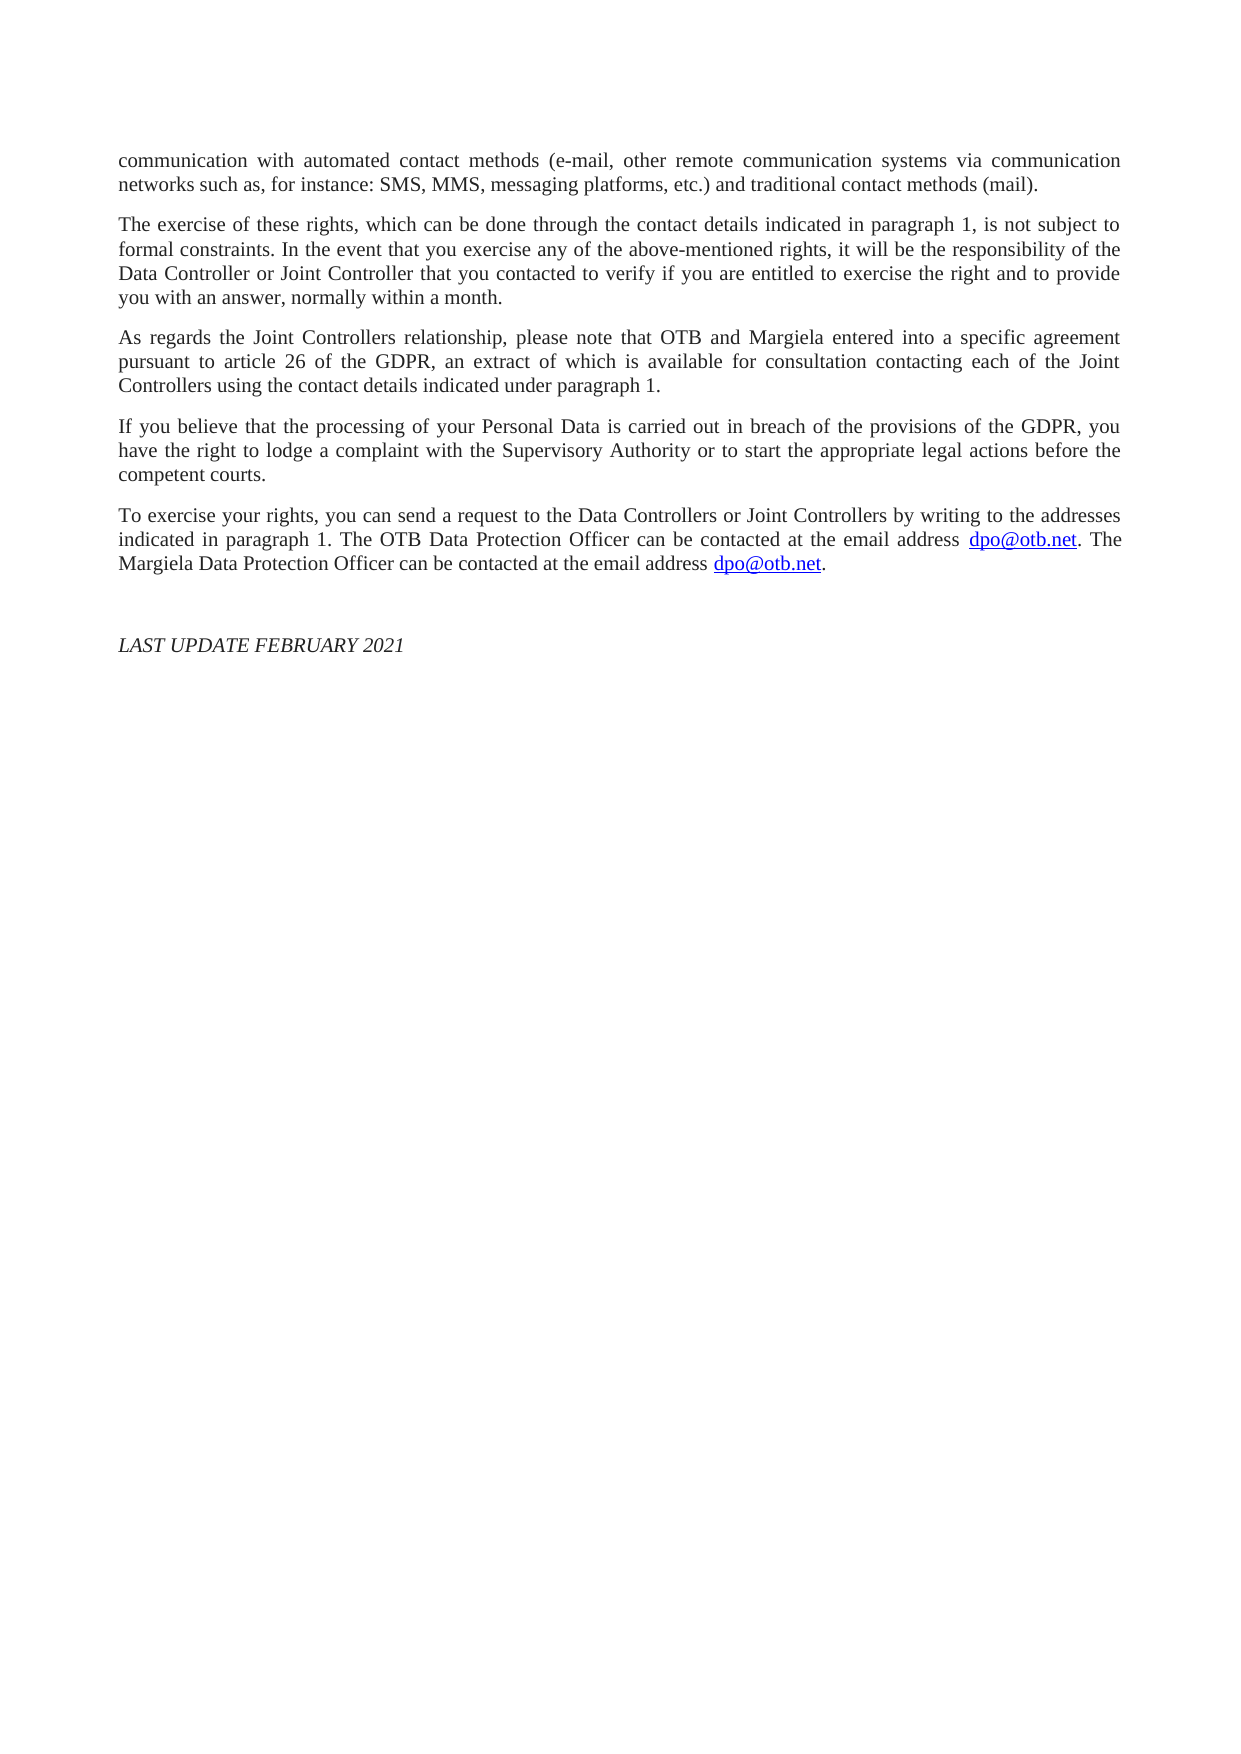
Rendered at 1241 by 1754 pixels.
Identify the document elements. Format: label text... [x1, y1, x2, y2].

text To exercise your rights, you can send a request to the Data Controllers or Joint Controllers by writing to the addresses indicated in paragraph 1. The OTB Data Protection Officer can be contacted at the email address dpo@otb.net. The Margiela Data Protection Officer can be contacted at the email address dpo@otb.net. [118, 503, 1122, 575]
text The exercise of these rights, which can be done through the contact details indicated in paragraph 1, is not subject to formal constraints. In the event that you exercise any of the above-mentioned rights, it will be the responsibility of the Data Controller or Joint Controller that you contacted to verify if you are entitled to exercise the right and to provide you with an answer, normally within a month. [118, 212, 1122, 309]
text As regards the Joint Controllers relationship, please note that OTB and Margiela entered into a specific agreement pursuant to article 26 of the GDPR, an extract of which is available for consultation contacting each of the Joint Controllers using the contact details indicated under paragraph 1. [118, 325, 1122, 397]
text If you believe that the processing of your Personal Data is carried out in breach of the provisions of the GDPR, you have the right to lodge a complaint with the Supervisory Authority or to start the appropriate legal actions before the competent courts. [118, 414, 1122, 486]
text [118, 148, 1122, 196]
text LAST UPDATE FEBRUARY 2021 [118, 633, 1122, 657]
